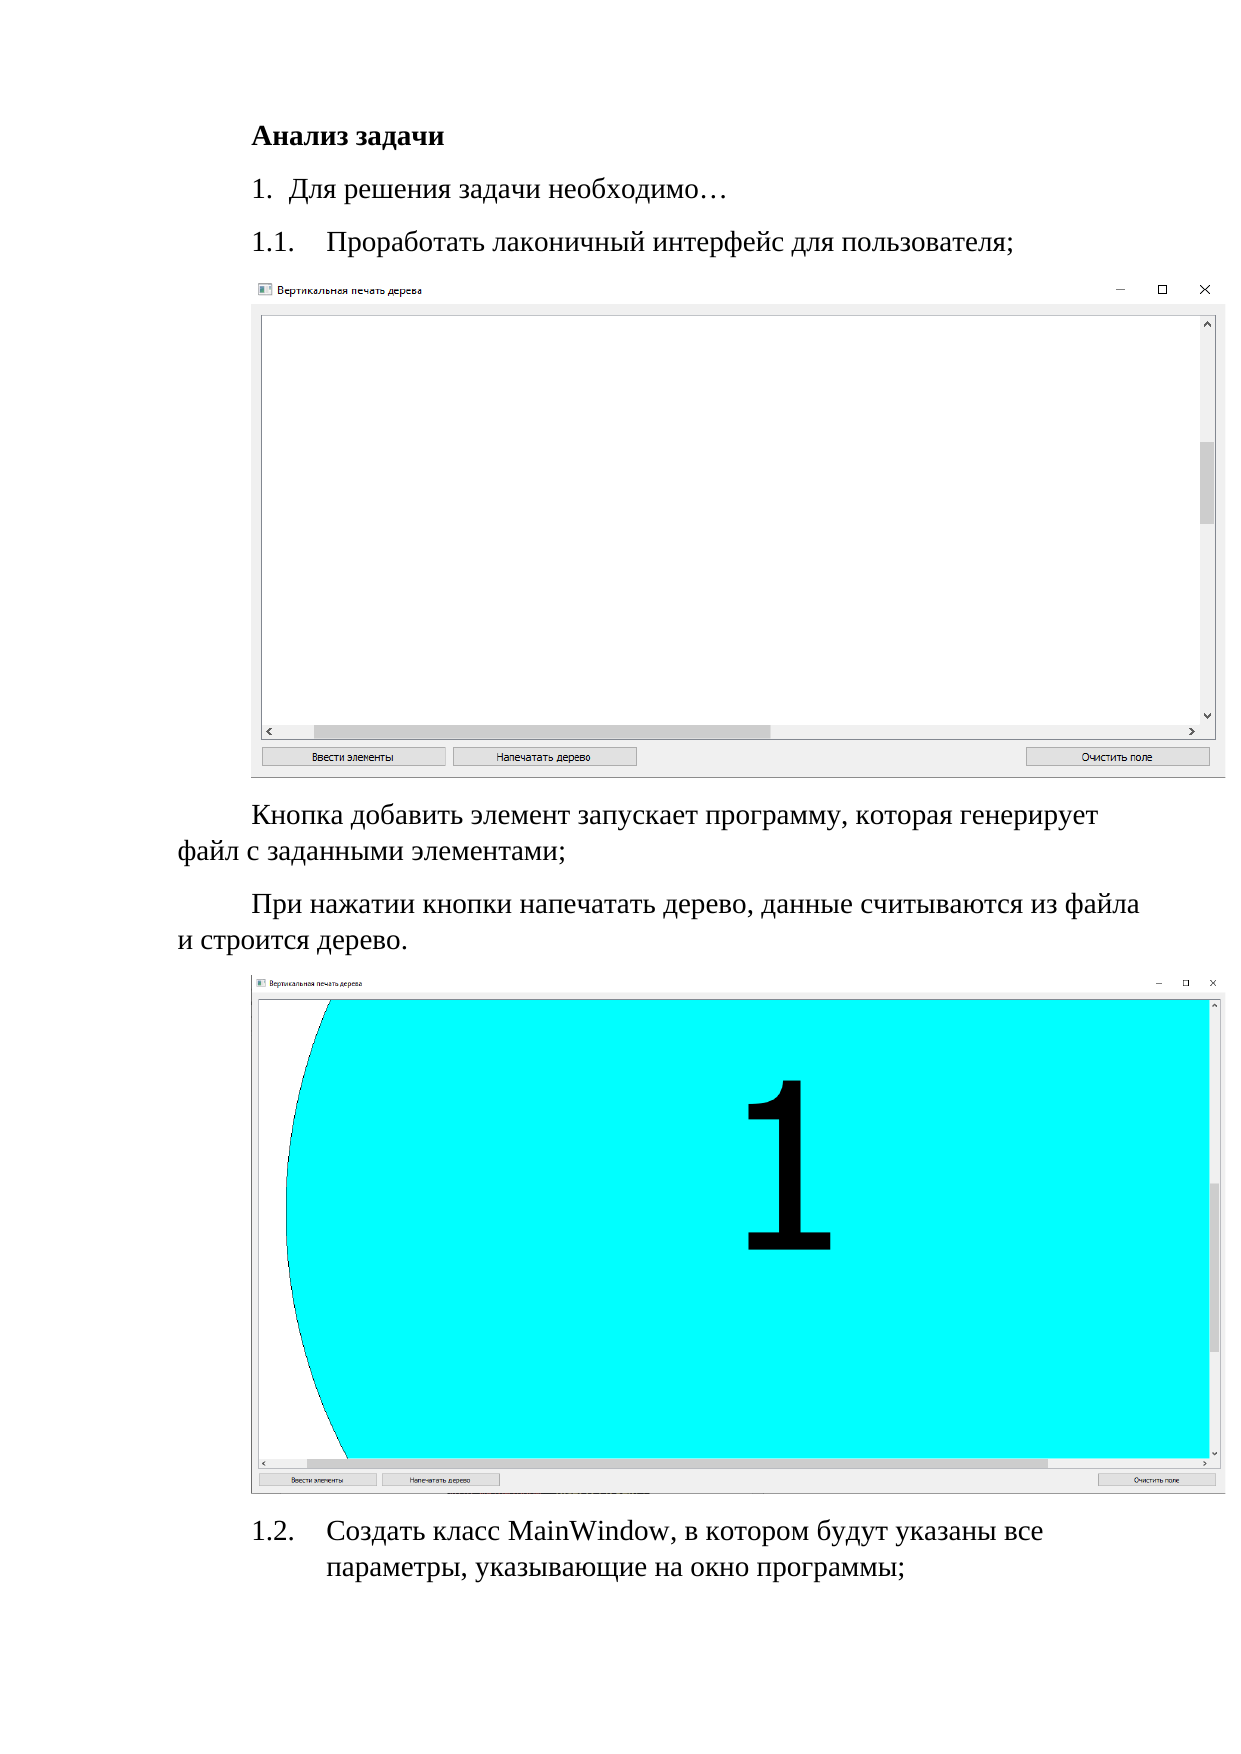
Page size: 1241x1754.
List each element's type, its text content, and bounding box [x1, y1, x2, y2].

text Кнопка добавить элемент запускает программу, которая генерирует файл с заданными элементами; [177, 797, 1152, 867]
list Для решения задачи необходимо… [251, 171, 1152, 204]
picture [251, 975, 1226, 1494]
list Проработать лаконичный интерфейс для пользователя; [251, 224, 1152, 257]
list Создать класс MainWindow, в котором будут указаны все параметры, указывающие на окно программы; [251, 1513, 1152, 1582]
picture [251, 276, 1226, 778]
text При нажатии кнопки напечатать дерево, данные считываются из файла и строится дерево. [177, 886, 1152, 956]
text Анализ задачи [177, 118, 1152, 152]
